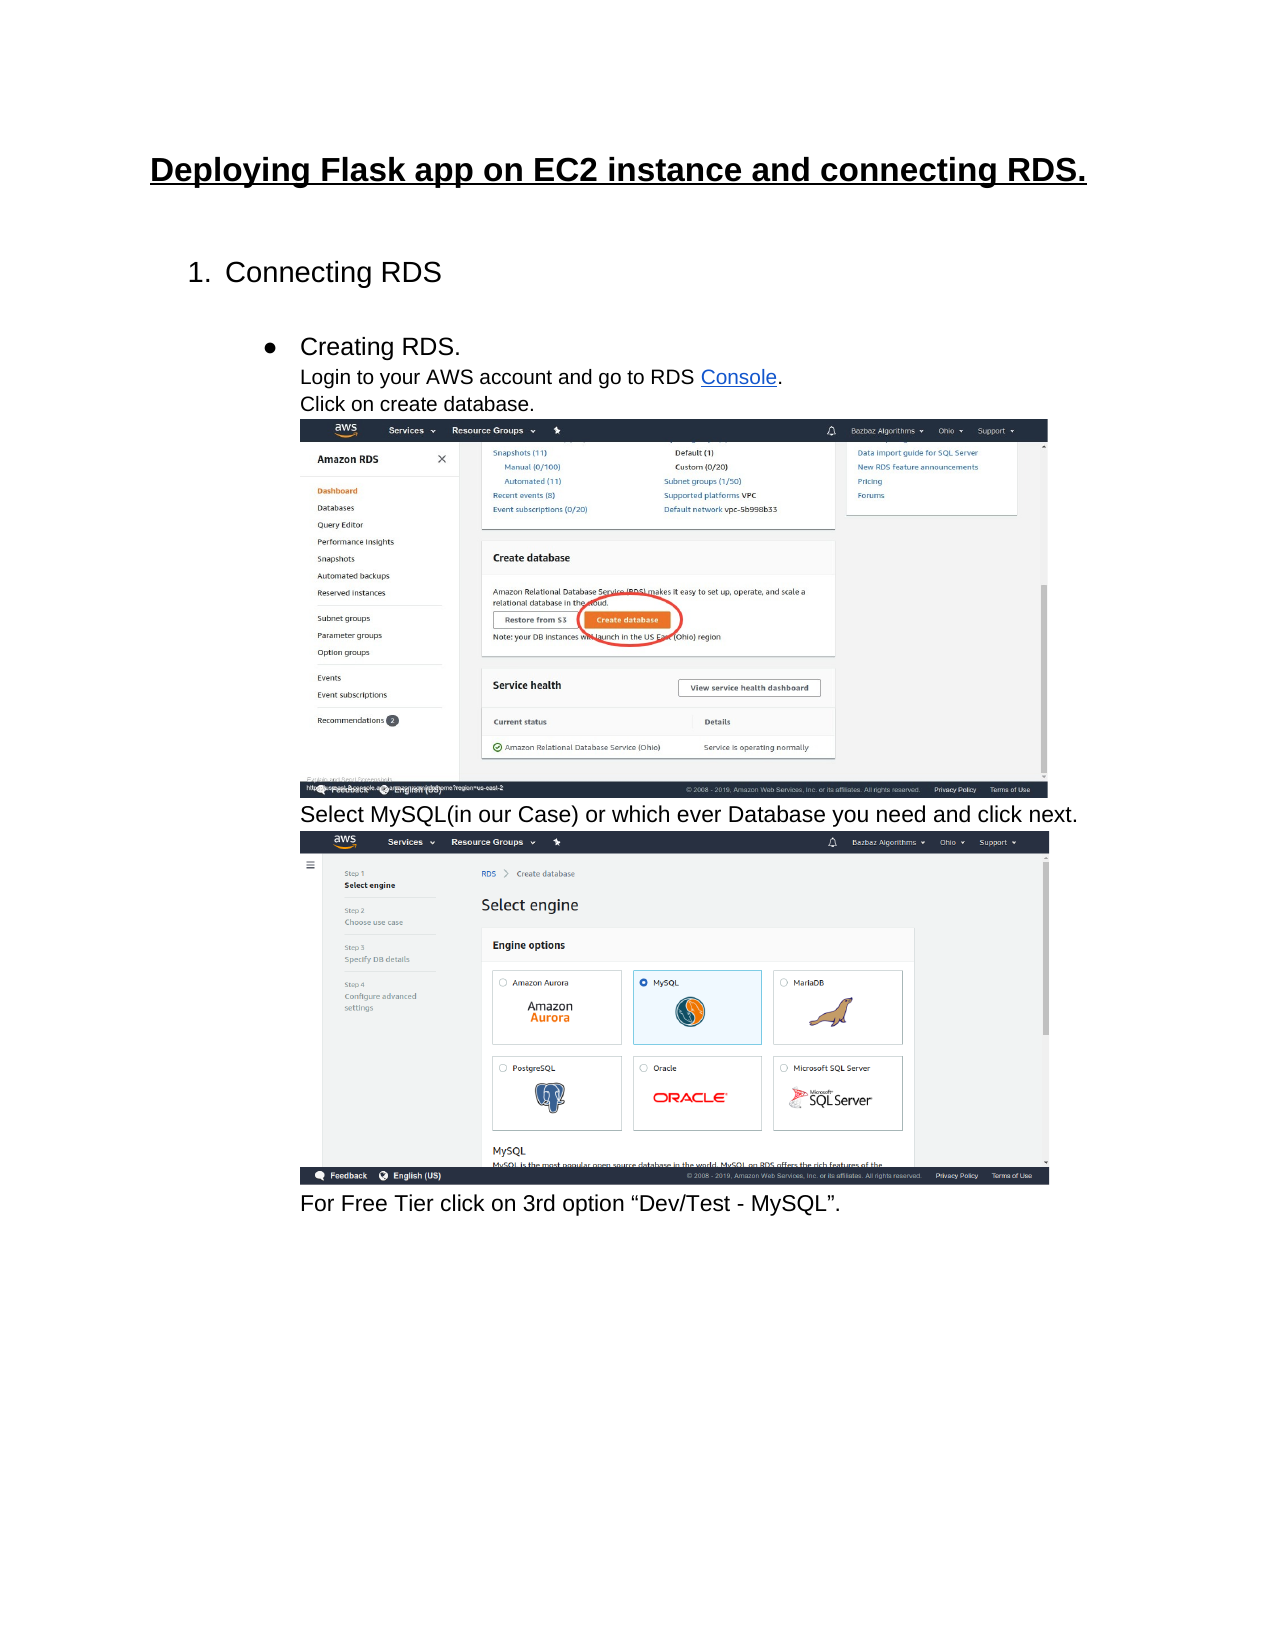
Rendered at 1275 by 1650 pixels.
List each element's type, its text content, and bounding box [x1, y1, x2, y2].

picture [300, 831, 1050, 1186]
list Creating RDS. [262, 332, 1125, 360]
text Click on create database. [300, 392, 1125, 416]
picture [300, 419, 1048, 798]
list Connecting RDS [187, 254, 1125, 288]
text Login to your AWS account and go to RDS Console. [300, 365, 1125, 389]
text Deploying Flask app on EC2 instance and connecting RDS. [150, 150, 1125, 188]
text For Free Tier click on 3rd option “Dev/Test - MySQL”. [300, 1190, 1125, 1216]
